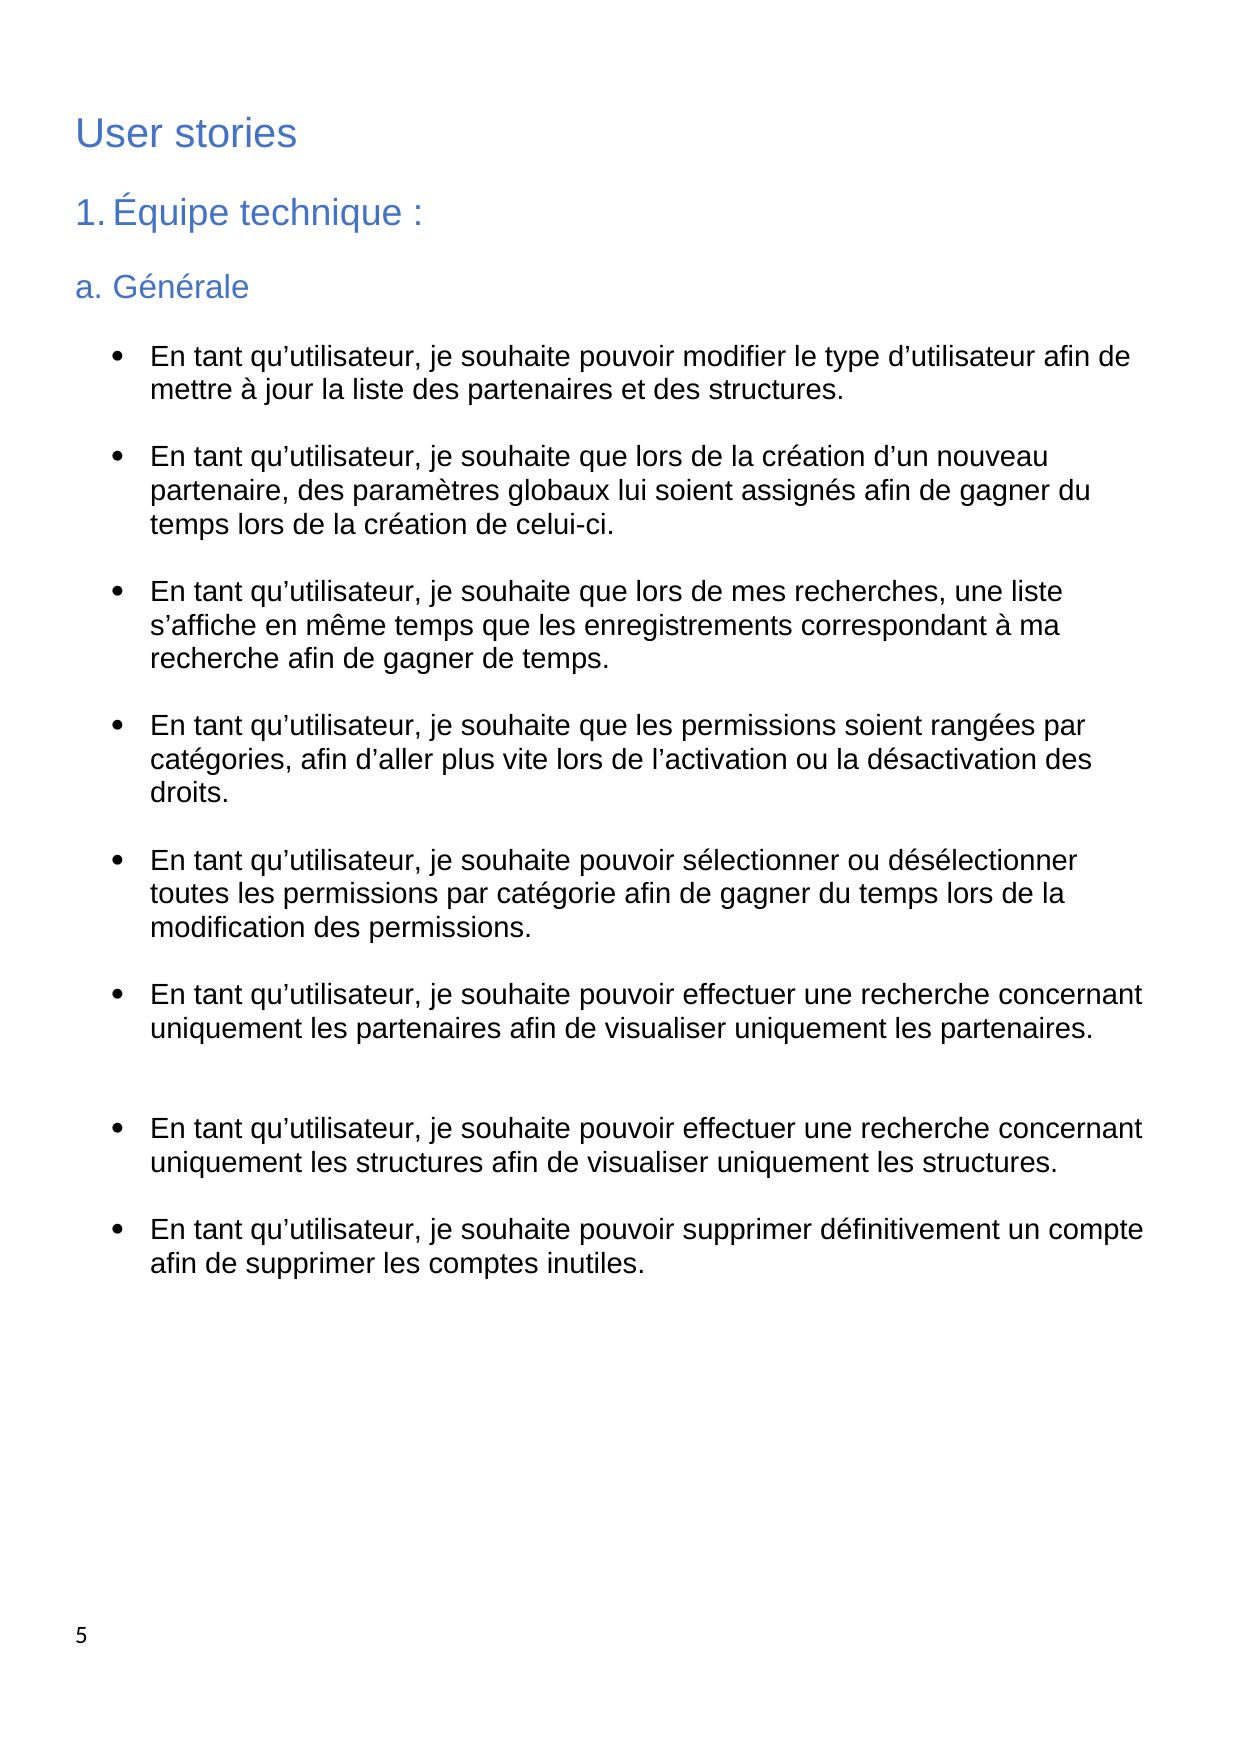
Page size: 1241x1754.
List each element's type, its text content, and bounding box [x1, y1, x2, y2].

list En tant qu’utilisateur, je souhaite que les permissions soient rangées par catégories, afin d’aller plus vite lors de l’activation ou la désactivation des droits. [112, 708, 1165, 809]
list Équipe technique : [75, 190, 1165, 233]
list En tant qu’utilisateur, je souhaite que lors de la création d’un nouveau partenaire, des paramètres globaux lui soient assignés afin de gagner du temps lors de la création de celui-ci. [112, 439, 1165, 540]
list En tant qu’utilisateur, je souhaite pouvoir effectuer une recherche concernant uniquement les partenaires afin de visualiser uniquement les partenaires. [112, 977, 1165, 1044]
text User stories [75, 108, 1165, 156]
list En tant qu’utilisateur, je souhaite pouvoir sélectionner ou désélectionner toutes les permissions par catégorie afin de gagner du temps lors de la modification des permissions. [112, 843, 1165, 943]
list En tant qu’utilisateur, je souhaite que lors de mes recherches, une liste s’affiche en même temps que les enregistrements correspondant à ma recherche afin de gagner de temps. [112, 574, 1165, 675]
list Générale [75, 267, 1165, 305]
list En tant qu’utilisateur, je souhaite pouvoir modifier le type d’utilisateur afin de mettre à jour la liste des partenaires et des structures. [112, 339, 1165, 406]
list En tant qu’utilisateur, je souhaite pouvoir supprimer définitivement un compte afin de supprimer les comptes inutiles. [112, 1212, 1165, 1279]
list En tant qu’utilisateur, je souhaite pouvoir effectuer une recherche concernant uniquement les structures afin de visualiser uniquement les structures. [112, 1111, 1165, 1179]
